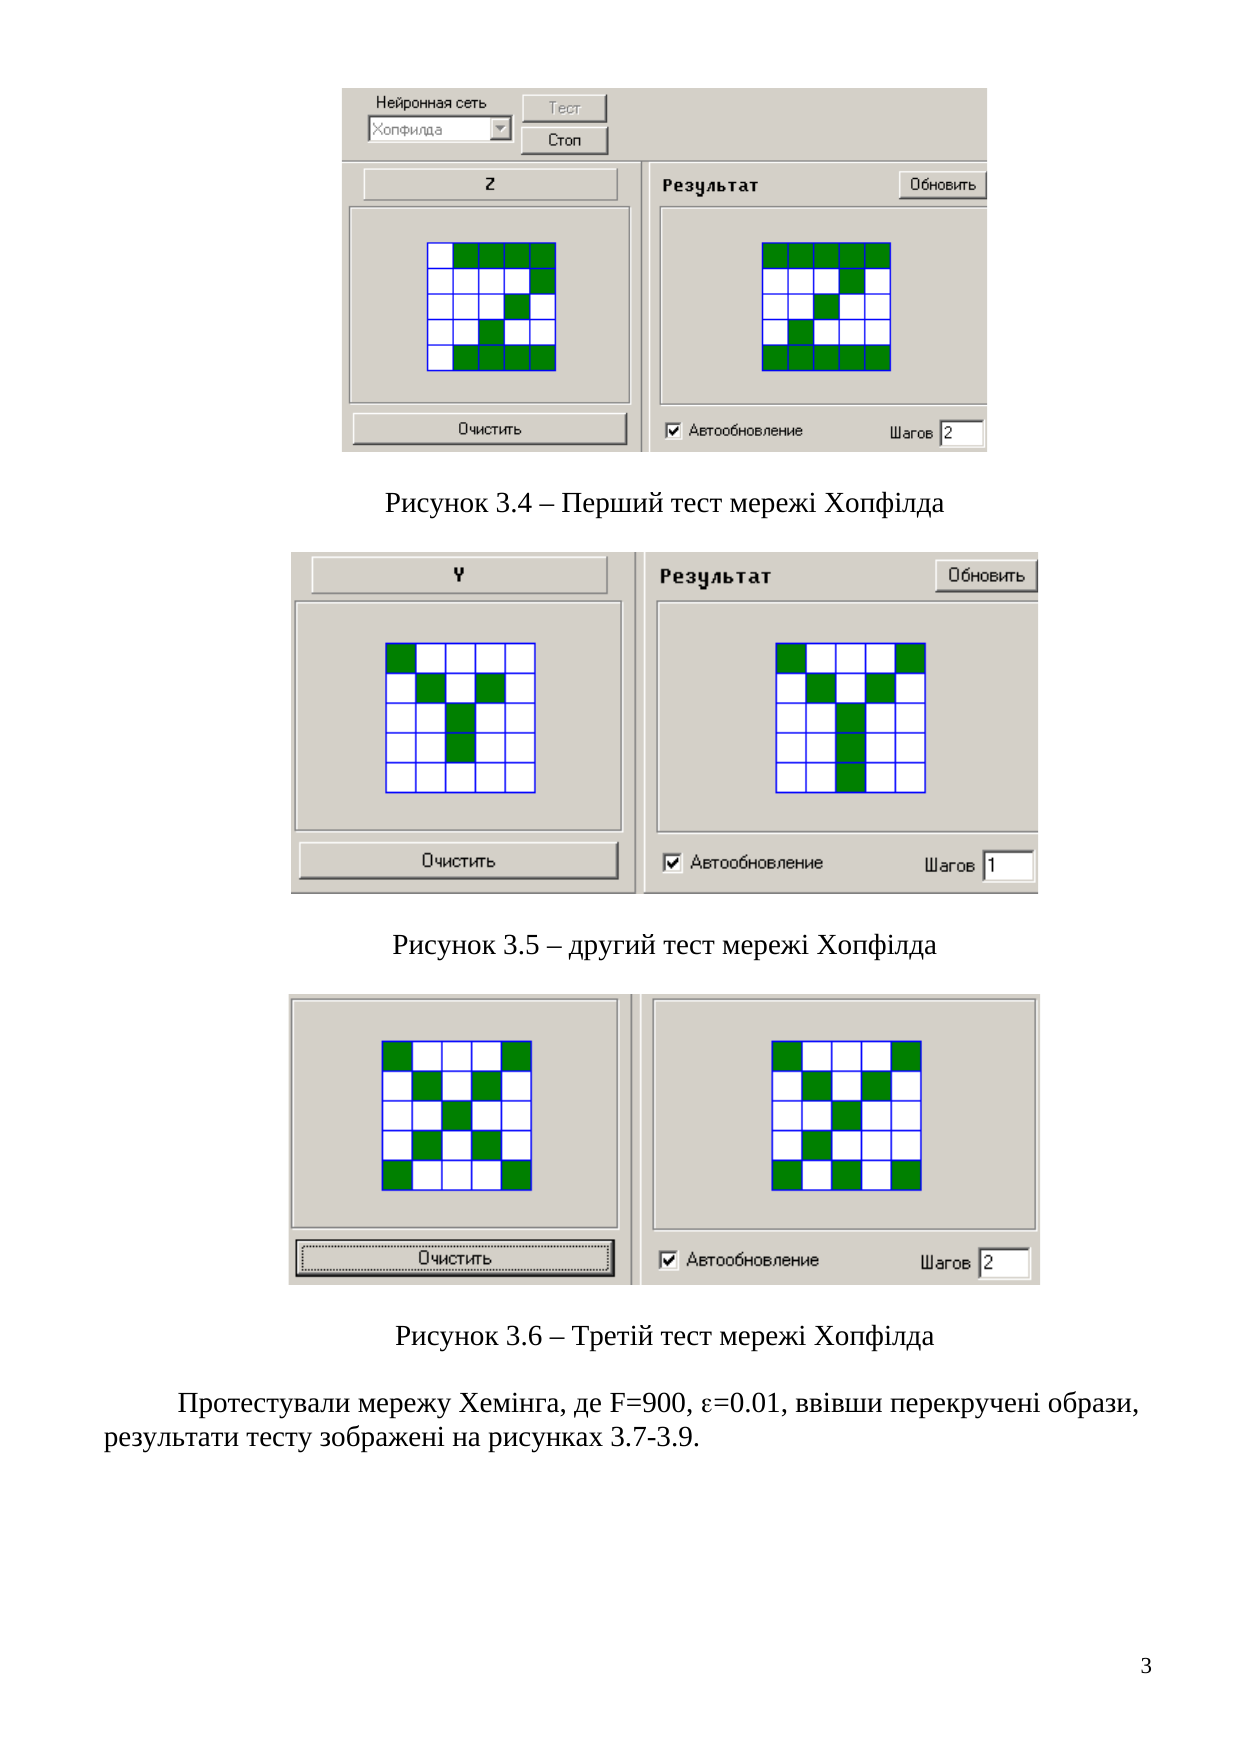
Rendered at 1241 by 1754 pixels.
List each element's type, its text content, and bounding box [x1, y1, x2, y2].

picture [291, 552, 1039, 894]
text Рисунок 3.4 – Перший тест мережі Хопфілда [103, 486, 1152, 519]
picture [341, 88, 988, 452]
text Протестували мережу Хемінга, де F=900, =0.01, ввівши перекручені образи, результати тесту зображені на рисунках 3.7-3.9. [103, 1385, 1152, 1452]
text Рисунок 3.6 – Третій тест мережі Хопфілда [103, 1318, 1152, 1351]
text Рисунок 3.5 – другий тест мережі Хопфілда [103, 927, 1152, 961]
picture [288, 994, 1041, 1285]
